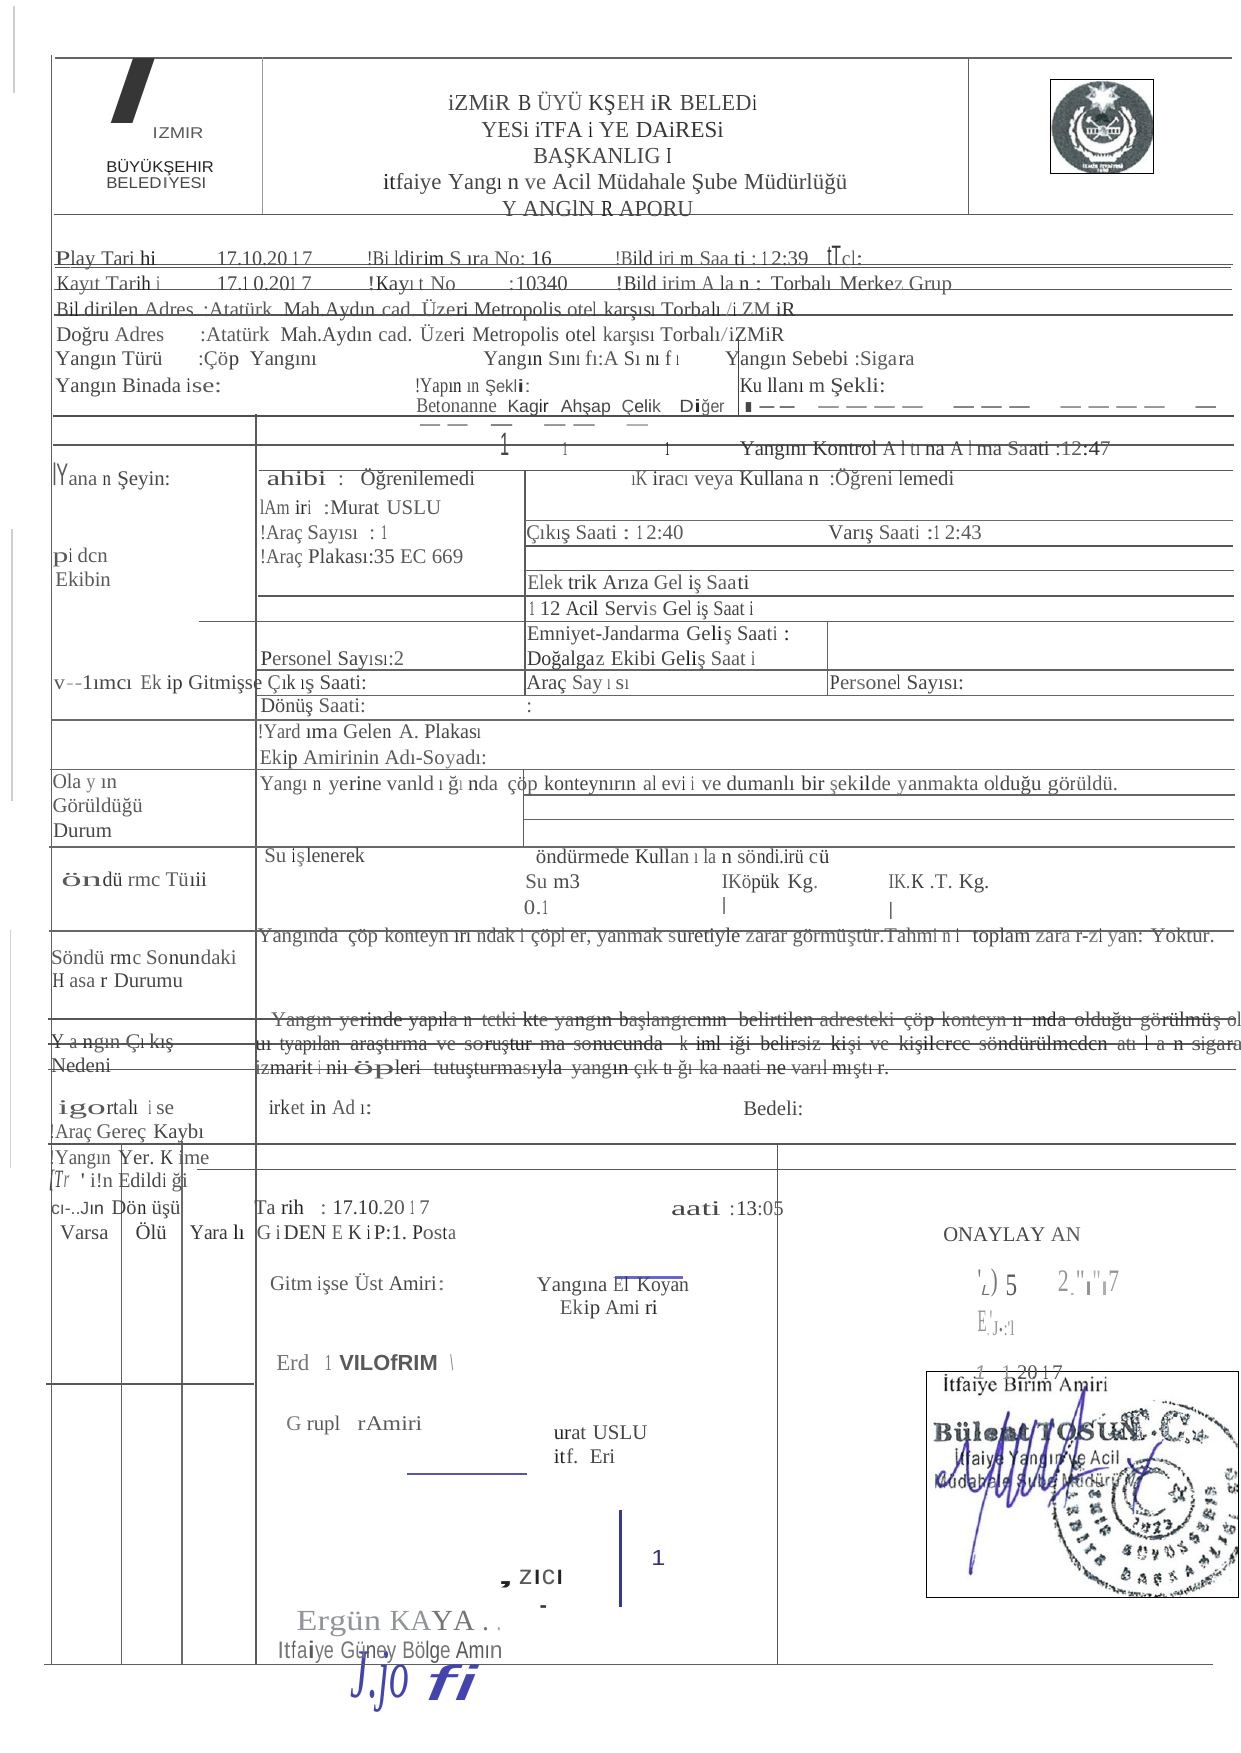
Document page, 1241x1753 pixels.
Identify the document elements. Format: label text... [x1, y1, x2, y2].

text itfaiye Yangı n ve Acil Müdahale Şube Müdürlüğü [383, 169, 1240, 194]
text Y a ngın Çı kış Nedeni [51, 1029, 233, 1077]
text 1 1 20 1 7 [974, 1360, 1057, 1384]
text Su m3 IKöpük Kg. IK.K .T. Kg. [525, 869, 1240, 891]
text !Araç Plakası:35 EC 669 [259, 544, 469, 568]
text H asa r Durumu [52, 969, 233, 993]
text Ekip Ami ri [559, 1296, 691, 1319]
text iZMiR B ÜYÜ KŞEH iR BELEDi YESi iTFA i YE DAiRESi BAŞKANLIG I [423, 89, 782, 169]
text lAm iri :Murat USLU [259, 494, 1240, 518]
text 'L) 5 E.'J.:'l [977, 1261, 1057, 1342]
text [Tr ' i!n Edildi ği [48, 1168, 208, 1192]
picture [927, 1372, 1238, 1597]
text Su işlenerek [264, 843, 373, 867]
text lYana n Şeyin: ahibi : Öğrenilemedi ıK iracı veya Kullana n :Öğreni lemedi [52, 461, 1240, 492]
text 0.1 ı ı [524, 891, 1240, 925]
text Yangında çöp konteyn ırı ndak i çöpl er, yanmak suretiyle zarar görmüştür.Tahmi n i toplam zara r-zi yan: Yoktur. [257, 926, 1240, 947]
text Yangın Binada ise: !Yapın ın Şekli: Ku llanı m Şekli: [55, 373, 1240, 396]
text Betonanne Kagir Ahşap Çelik Diğer ı-- ---- --- ---- - -- - -- - [416, 396, 1240, 432]
text Söndü rmc Sonundaki [51, 945, 239, 969]
text öndürmede Kullan ı la n söndi.irü cü [536, 844, 1240, 868]
text 1 [645, 1545, 671, 1566]
text !Araç Sayısı : 1 [259, 520, 464, 544]
text v--1ımcı Ek ip Gitmişse Çık ış Saati: [54, 671, 489, 694]
text urat USLU [553, 1420, 691, 1444]
text Durum [53, 817, 206, 841]
text 1 12 Acil Servis Gel iş Saat i Emniyet-Jandarma Geliş Saati : Doğalgaz Ekibi Geliş Saat i [527, 596, 797, 670]
text Y ANGlN R APORU [499, 195, 696, 221]
picture [1051, 80, 1153, 169]
text Ergün KAYA . . · Itfaiye Güney Bölge Amın [277, 1596, 564, 1664]
text G rupl rAmiri [283, 1411, 426, 1434]
text Yangı n yerine vanld ı ğı nda çöp konteynırın al evi i ve dumanlı bir şekilde yanmakta olduğu görüldü. [259, 771, 1240, 795]
text cı-..Jın Dön üşü Ta rih : 17.10.20 1 7 aati :13:05 [51, 1195, 789, 1220]
text Yangın yerinde yapıla n tctki kte yangın başlangıcının belirtilen adresteki çöp kontcyn ıı·ında olduğu görülmüş ol uı tyapılan araştırma ve soruştur ma sonucunda k iml iği belirsiz kişi ve kişilcrcc söndürülmcdcn atı l a n sigara izmarit i niı öpleri tutuşturmasıyla yangın çık tı ğı ka naati ne varıl mıştı r. [255, 1007, 1240, 1079]
text Varsa Ölü Yara lı G i DEN E K i P:1. Posta [60, 1220, 784, 1243]
text Play Tari hi 17.10.20 1 7 !Bi ldirim S ıra No: 16 !Bild iri m Saa ti : 1 2:39 tTcl: Kayıt Tarih i 17.1 0.201 7 !Kayı t No :10340 !Bild irim A la n : Torbalı Merkez Grup [54, 241, 1240, 295]
text fi [425, 1664, 1240, 1711]
text Gitm işse Üst Amiri: [266, 1271, 448, 1295]
text Elek trik Arıza Gel iş Saati [527, 570, 1240, 594]
text !Yangın Yer. K ime [48, 1145, 214, 1168]
text Personel Sayısı:2 [260, 646, 464, 669]
text Çıkış Saati : 1 2:40 Varış Saati :1 2:43 [526, 520, 1240, 544]
text lIZMIR BÜYÜKŞEHIR BELEDIYESI [106, 53, 230, 192]
text öndü rmc Tüıii [61, 867, 208, 891]
text Ekip Amirinin Adı-Soyadı: [259, 744, 494, 768]
text Erd 1 VILOfRIM \ [276, 1349, 462, 1375]
text pi dcn [52, 543, 110, 567]
text !Yard ıma Gelen A. Plakası [257, 719, 489, 743]
text igortalı i se [58, 1094, 208, 1119]
text Yangın Türü :Çöp Yangını Yangın Sını fı:A Sı nı f ı Yangın Sebebi :Sigara [55, 347, 1240, 371]
text Bedeli: [743, 1096, 1240, 1120]
text Ola y ın Görüldüğü [52, 769, 211, 817]
text Ekibin [55, 567, 115, 591]
text 1 1 1 Yangını Kontrol A l tı na A l ma Saati :12:47 [500, 432, 1240, 461]
text itf. Eri [553, 1444, 691, 1467]
text Personel Sayısı: [829, 671, 1240, 694]
text Araç Say ı sı : [526, 671, 640, 718]
text Bil dirilen Adres :Atatürk Mah.Aydın cad. Üzeri Metropolis otel karşısı Torbalı /i ZM iR Doğru Adres :Atatürk Mah.Aydın cad. Üzeri Metropolis otel karşısı Torbalı/iZMiR [56, 297, 795, 346]
text irket in Ad ı: [268, 1095, 373, 1119]
text Dönüş Saati: [260, 694, 489, 718]
text ,zıcı [486, 1566, 571, 1589]
text !Araç Gereç Kaybı [48, 1119, 208, 1143]
text 2."l"l7 [1058, 1262, 1240, 1299]
text Yangına El Koyan [531, 1271, 694, 1296]
text ONAYLAY AN [943, 1222, 1240, 1246]
